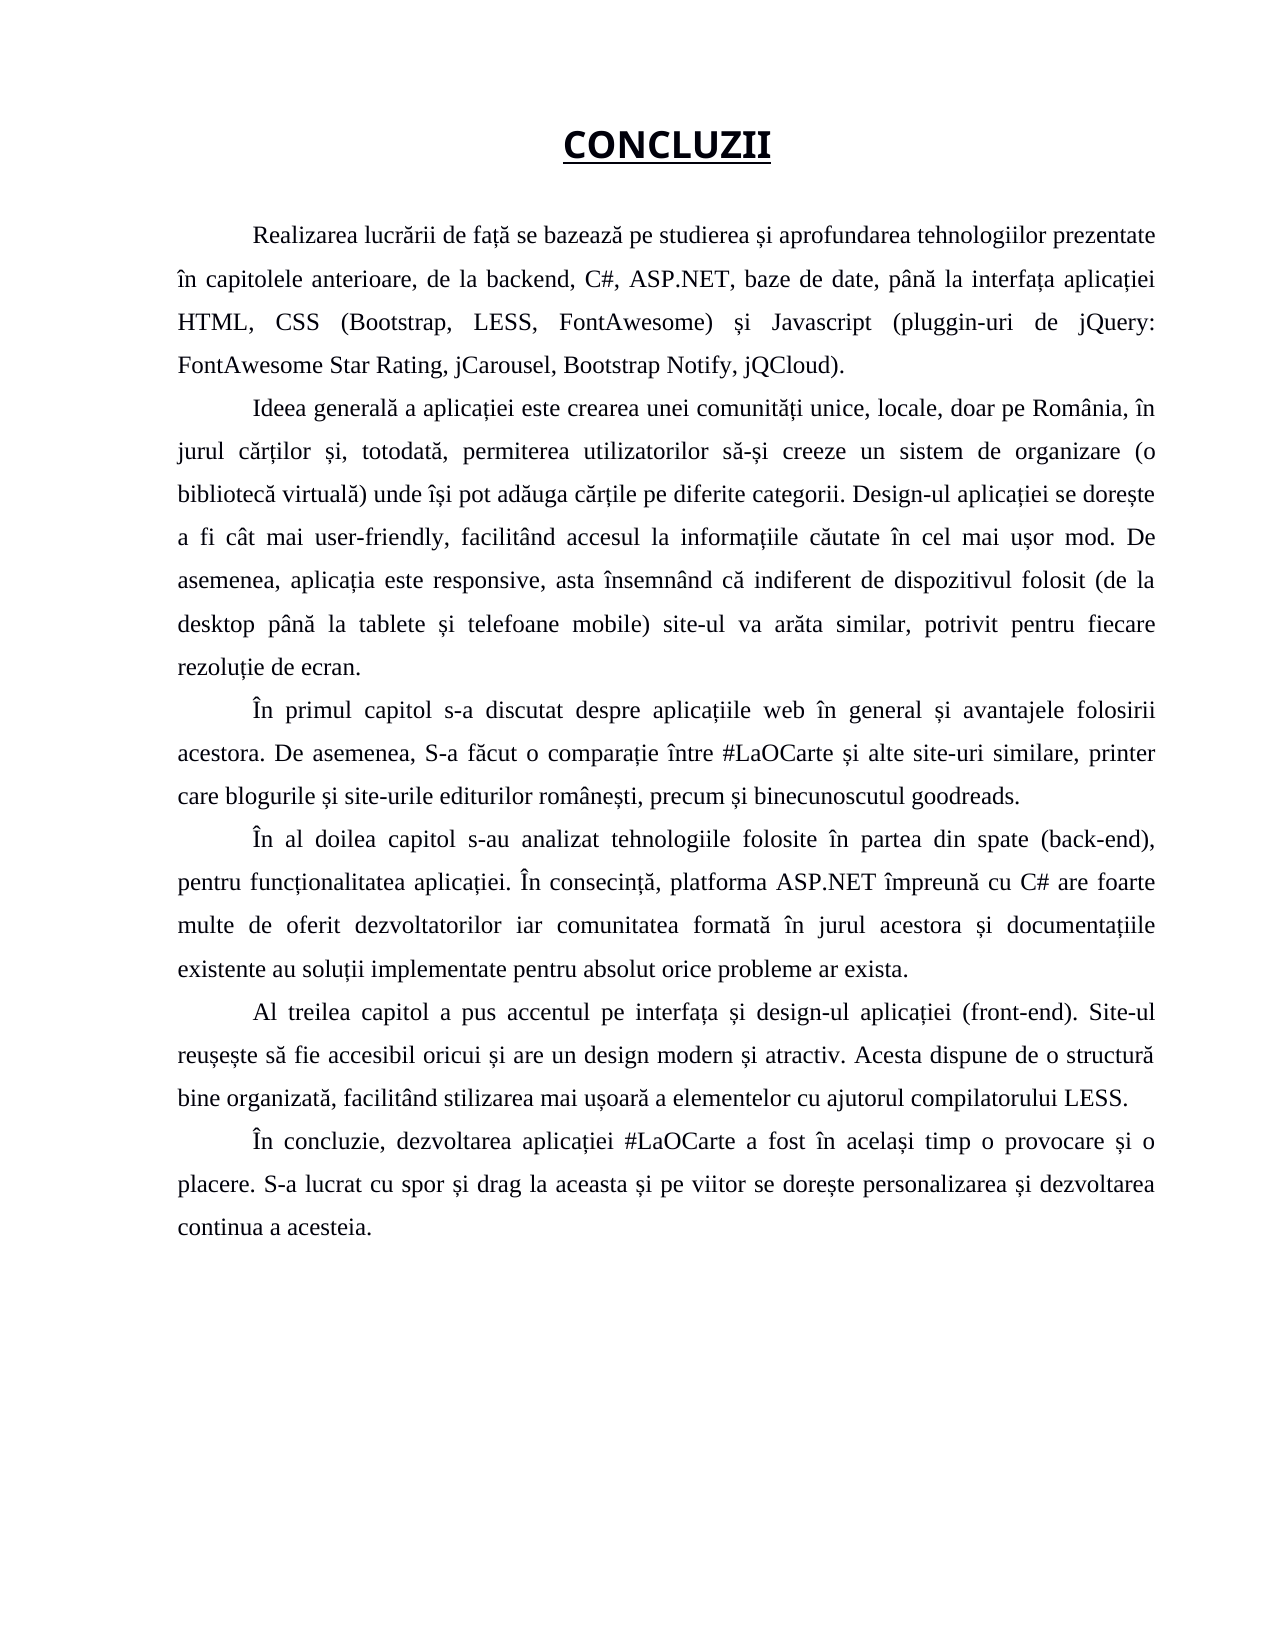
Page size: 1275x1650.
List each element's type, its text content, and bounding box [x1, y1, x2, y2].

text Realizarea lucrării de față se bazează pe studierea și aprofundarea tehnologiilor prezentate în capitolele anterioare, de la backend, C#, ASP.NET, baze de date, până la interfața aplicației HTML, CSS (Bootstrap, LESS, FontAwesome) și Javascript (pluggin-uri de jQuery: FontAwesome Star Rating, jCarousel, Bootstrap Notify, jQCloud). [177, 221, 1156, 379]
text În al doilea capitol s-au analizat tehnologiile folosite în partea din spate (back-end), pentru funcționalitatea aplicației. În consecință, platforma ASP.NET împreună cu C# are foarte multe de oferit dezvoltatorilor iar comunitatea formată în jurul acestora și documentațiile existente au soluții implementate pentru absolut orice probleme ar exista. [177, 824, 1156, 982]
text CONCLUZII [177, 118, 1156, 169]
text Al treilea capitol a pus accentul pe interfața și design-ul aplicației (front-end). Site-ul reușește să fie accesibil oricui și are un design modern și atractiv. Acesta dispune de o structură bine organizată, facilitând stilizarea mai ușoară a elementelor cu ajutorul compilatorului LESS. [177, 997, 1156, 1112]
text Ideea generală a aplicației este crearea unei comunități unice, locale, doar pe România, în jurul cărților și, totodată, permiterea utilizatorilor să-și creeze un sistem de organizare (o bibliotecă virtuală) unde își pot adăuga cărțile pe diferite categorii. Design-ul aplicației se dorește a fi cât mai user-friendly, facilitând accesul la informațiile căutate în cel mai ușor mod. De asemenea, aplicația este responsive, asta însemnând că indiferent de dispozitivul folosit (de la desktop până la tablete și telefoane mobile) site-ul va arăta similar, potrivit pentru fiecare rezoluție de ecran. [177, 393, 1156, 681]
text În primul capitol s-a discutat despre aplicațiile web în general și avantajele folosirii acestora. De asemenea, S-a făcut o comparație între #LaOCarte și alte site-uri similare, printer care blogurile și site-urile editurilor românești, precum și binecunoscutul goodreads. [177, 695, 1156, 810]
text În concluzie, dezvoltarea aplicației #LaOCarte a fost în același timp o provocare și o placere. S-a lucrat cu spor și drag la aceasta și pe viitor se dorește personalizarea și dezvoltarea continua a acesteia. [177, 1126, 1156, 1241]
